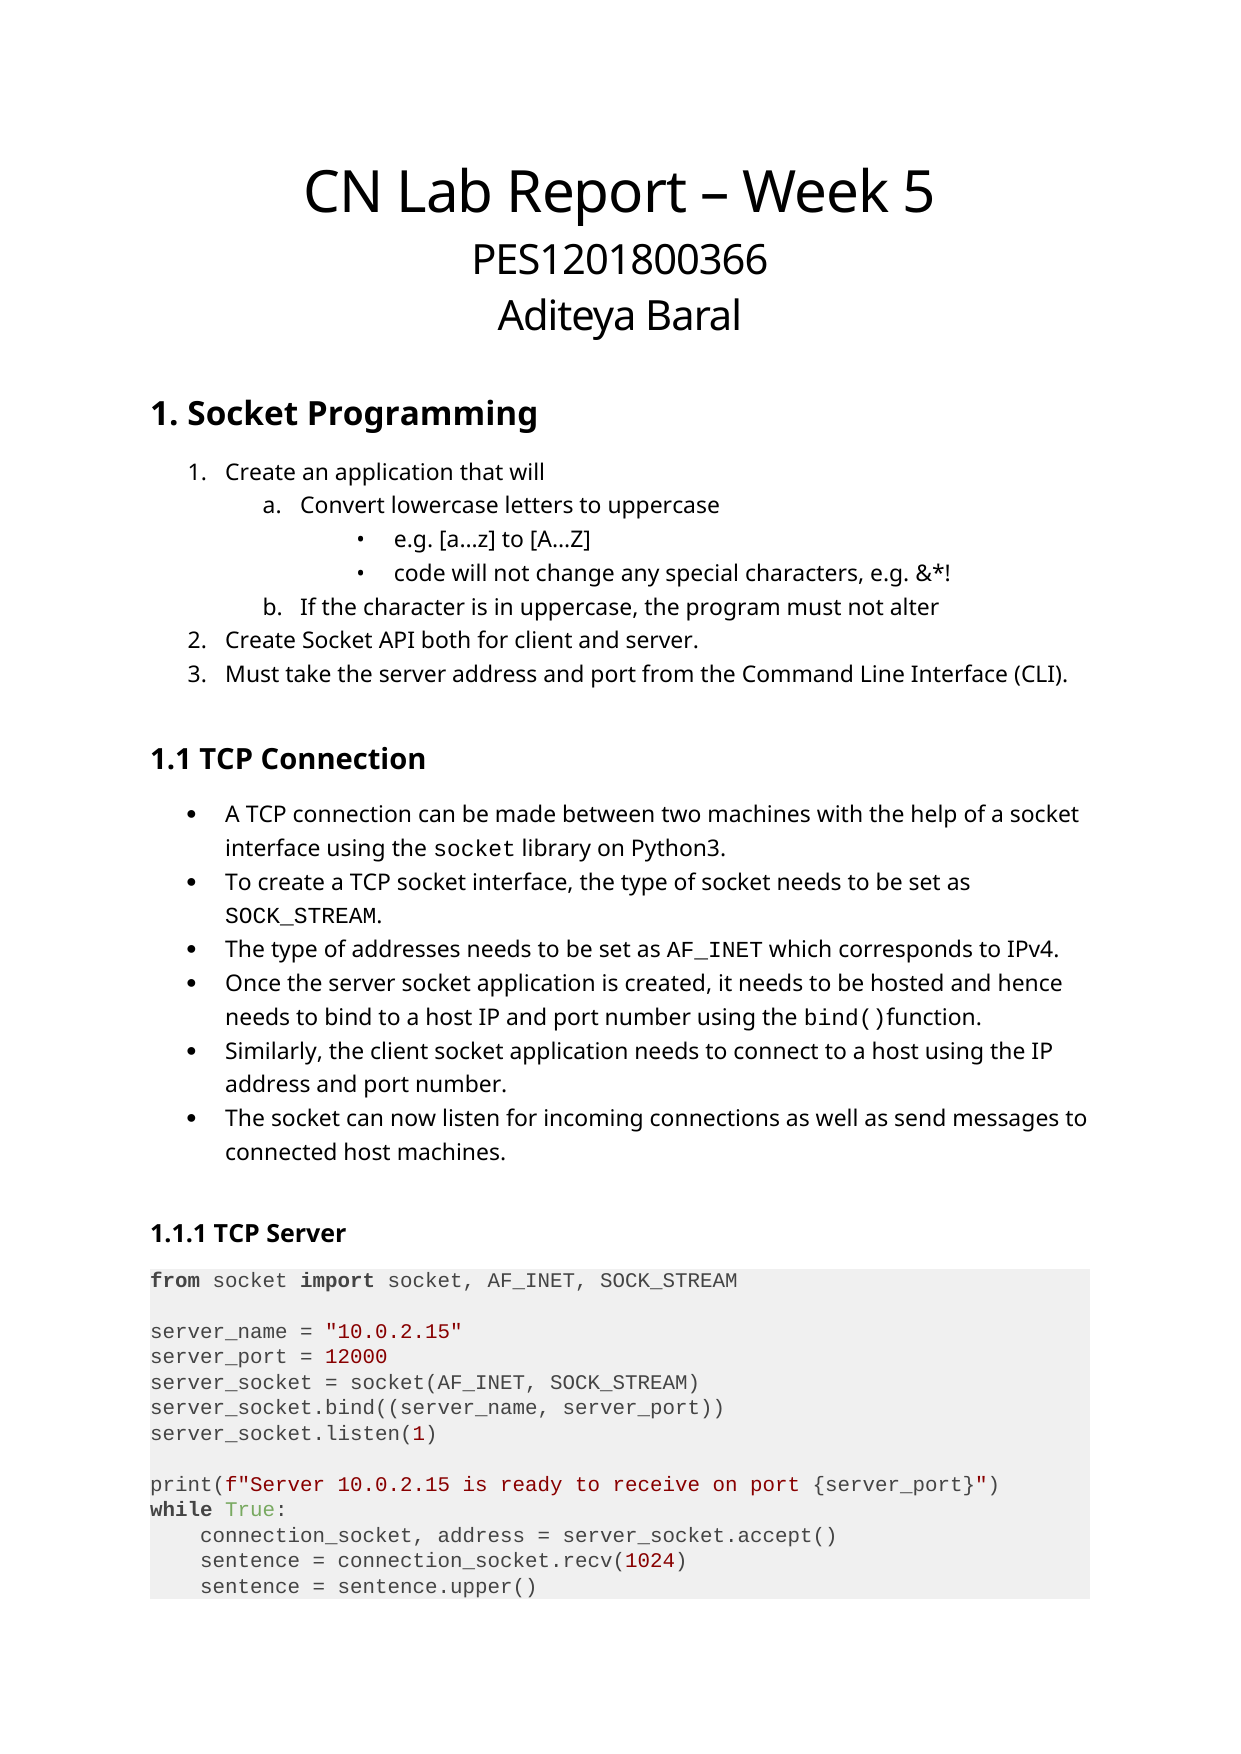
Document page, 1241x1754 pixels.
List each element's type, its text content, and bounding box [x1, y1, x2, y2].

list To create a TCP socket interface, the type of socket needs to be set as SOCK_STREAM. [187, 865, 1090, 931]
list Once the server socket application is created, it needs to be hosted and hence needs to bind to a host IP and port number using the bind()function. [187, 967, 1090, 1032]
list The socket can now listen for incoming connections as well as send messages to connected host machines. [187, 1102, 1090, 1197]
list Must take the server address and port from the Command Line Interface (CLI). [187, 658, 1090, 719]
list Convert lowercase letters to uppercase [262, 489, 1090, 521]
list Create Socket API both for client and server. [187, 624, 1090, 656]
list code will not change any special characters, e.g. &*! [356, 557, 1090, 588]
text 1. Socket Programming [150, 390, 1090, 435]
list Similarly, the client socket application needs to connect to a host using the IP address and port number. [187, 1034, 1090, 1099]
list The type of addresses needs to be set as AF_INET which corresponds to IPv4. [187, 933, 1090, 964]
title Aditeya Baral [150, 286, 1090, 343]
list If the character is in uppercase, the program must not alter [262, 591, 1090, 622]
text 1.1 TCP Connection [150, 738, 1090, 778]
text 1.1.1 TCP Server [150, 1216, 1090, 1250]
title PES1201800366 [150, 229, 1090, 286]
list e.g. [a…z] to [A…Z] [356, 523, 1090, 554]
list Create an application that will [187, 456, 1090, 487]
title CN Lab Report – Week 5 [150, 150, 1090, 229]
list A TCP connection can be made between two machines with the help of a socket interface using the socket library on Python3. [187, 798, 1090, 863]
